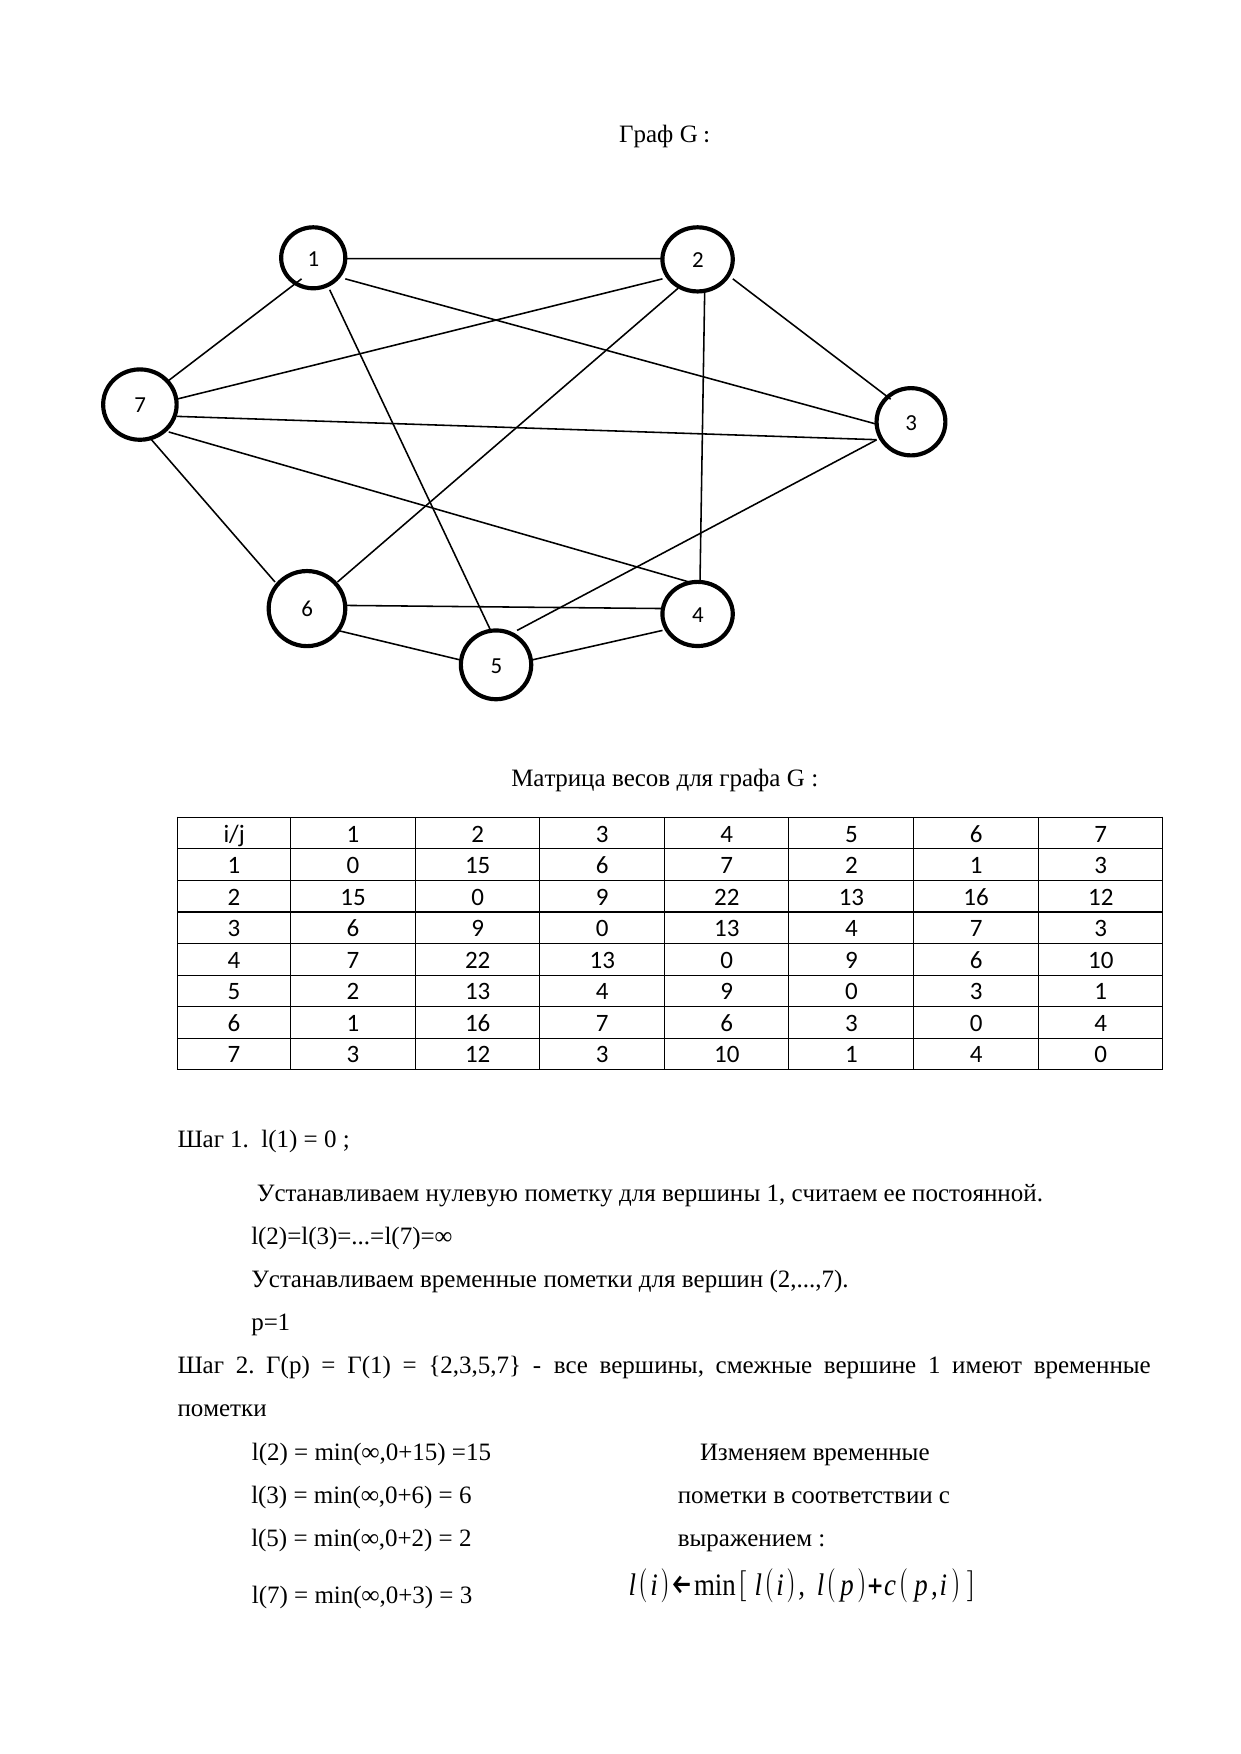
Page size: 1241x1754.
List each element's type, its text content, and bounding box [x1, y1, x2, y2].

table_cell 0 [1039, 1039, 1162, 1069]
table_cell 7 [178, 1039, 290, 1069]
table_header i/j [178, 818, 290, 848]
table_header 3 [540, 818, 664, 848]
text Устанавливаем нулевую пометку для вершины 1, считаем ее постоянной. [177, 1178, 1152, 1207]
text Устанавливаем временные пометки для вершин (2,...,7). [251, 1264, 1152, 1293]
table_cell 4 [914, 1039, 1038, 1069]
table_cell 0 [914, 1007, 1038, 1038]
table_cell 13 [789, 881, 913, 911]
table_cell 3 [789, 1007, 913, 1038]
table_cell 4 [1039, 1007, 1162, 1038]
table_cell 2 [291, 976, 415, 1006]
table_header 1 [291, 818, 415, 848]
table_cell 0 [665, 944, 788, 974]
table_cell 15 [291, 881, 415, 911]
table_header 2 [416, 818, 539, 848]
table_header 5 [789, 818, 913, 848]
table_cell 3 [914, 976, 1038, 1006]
table_cell 0 [540, 913, 664, 943]
table_cell 12 [416, 1039, 539, 1069]
table_cell 7 [914, 913, 1038, 943]
table_cell 9 [416, 913, 539, 943]
table_cell 1 [914, 849, 1038, 880]
table_cell 4 [789, 913, 913, 943]
table_cell 13 [416, 976, 539, 1006]
table_cell 3 [540, 1039, 664, 1069]
table_cell 3 [1039, 913, 1162, 943]
text p=1 [177, 1307, 1152, 1336]
table_cell 22 [416, 944, 539, 974]
text l(2) = min(∞,0+15) =15 Изменяем временные [252, 1437, 1152, 1465]
table_cell 13 [540, 944, 664, 974]
table_cell 16 [416, 1007, 539, 1038]
text l(3) = min(∞,0+6) = 6 пометки в соответствии с [177, 1480, 1152, 1508]
table_cell 1 [789, 1039, 913, 1069]
table_cell 12 [1039, 881, 1162, 911]
table_cell 2 [178, 881, 290, 911]
table_header 7 [1039, 818, 1162, 848]
table_cell 3 [1039, 849, 1162, 880]
text Граф G : [177, 118, 1152, 149]
table_cell 22 [665, 881, 788, 911]
table_cell 4 [540, 976, 664, 1006]
text Матрица весов для графа G : [177, 763, 1152, 792]
text l(5) = min(∞,0+2) = 2 выражением : [177, 1523, 1152, 1552]
table_cell 10 [1039, 944, 1162, 974]
table_cell 6 [665, 1007, 788, 1038]
table_cell 9 [540, 881, 664, 911]
text Шаг 1. l(1) = 0 ; [177, 1124, 1152, 1153]
table_cell 6 [291, 913, 415, 943]
text l(2)=l(3)=...=l(7)=∞ [251, 1221, 1152, 1250]
table_cell 7 [291, 944, 415, 974]
table_cell 7 [540, 1007, 664, 1038]
table_cell 4 [178, 944, 290, 974]
table_header 4 [665, 818, 788, 848]
table_cell 6 [540, 849, 664, 880]
table_cell 1 [291, 1007, 415, 1038]
table_cell 13 [665, 913, 788, 943]
table_cell 10 [665, 1039, 788, 1069]
table_cell 5 [178, 976, 290, 1006]
text Шаг 2. Г(р) = Г(1) = {2,3,5,7} - все вершины, смежные вершине 1 имеют временные пометки [177, 1350, 1152, 1422]
table_cell 16 [914, 881, 1038, 911]
table_cell 1 [178, 849, 290, 880]
table_cell 9 [665, 976, 788, 1006]
table_cell 7 [665, 849, 788, 880]
text l(7) = min(∞,0+3) = 3 [252, 1566, 1152, 1609]
table_cell 2 [789, 849, 913, 880]
table_cell 3 [291, 1039, 415, 1069]
table_header 6 [914, 818, 1038, 848]
table_cell 1 [1039, 976, 1162, 1006]
table_cell 0 [789, 976, 913, 1006]
table_cell 0 [416, 881, 539, 911]
table_cell 15 [416, 849, 539, 880]
table_cell 0 [291, 849, 415, 880]
table_cell 9 [789, 944, 913, 974]
table_cell 6 [914, 944, 1038, 974]
table_cell 3 [178, 913, 290, 943]
table_cell 6 [178, 1007, 290, 1038]
